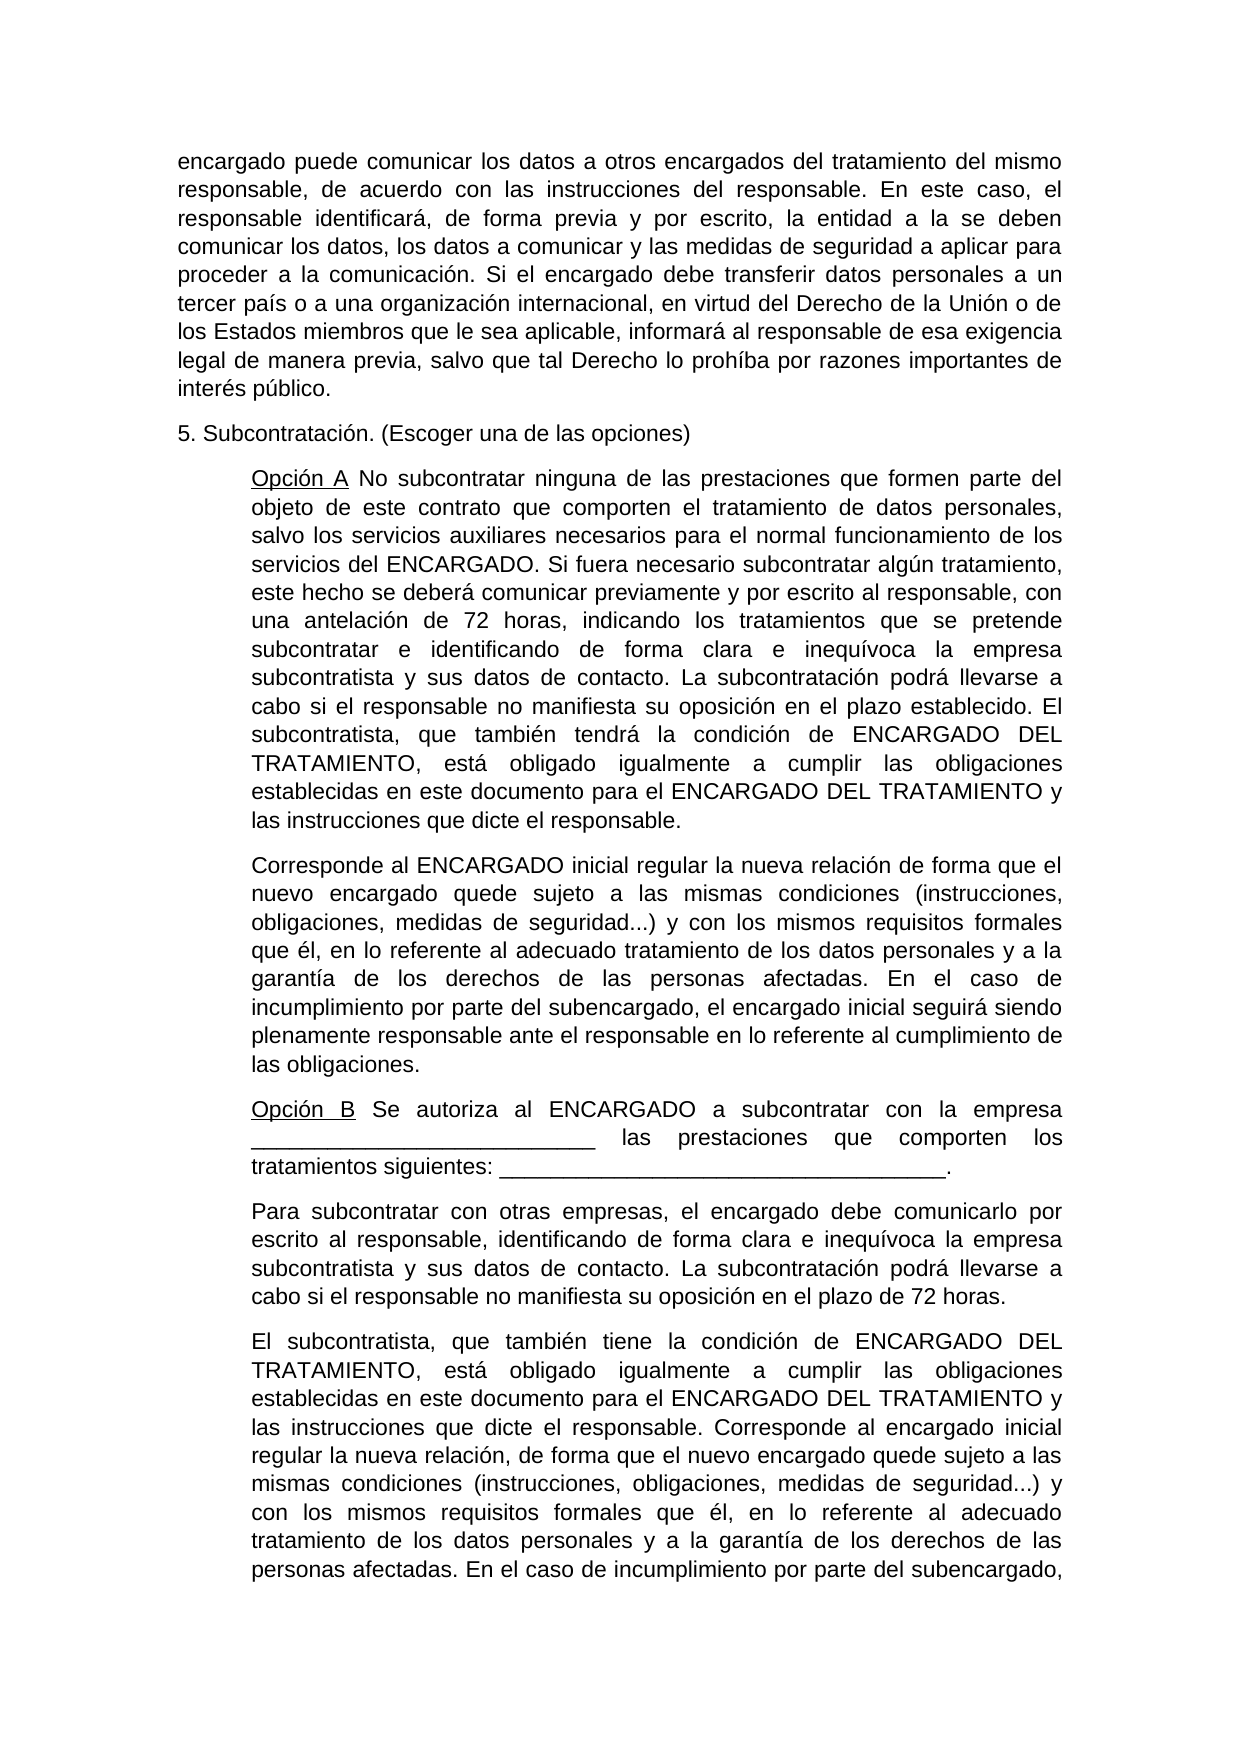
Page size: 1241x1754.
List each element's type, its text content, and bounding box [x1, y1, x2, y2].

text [251, 1328, 1063, 1582]
text Corresponde al ENCARGADO inicial regular la nueva relación de forma que el nuevo encargado quede sujeto a las mismas condiciones (instrucciones, obligaciones, medidas de seguridad...) y con los mismos requisitos formales que él, en lo referente al adecuado tratamiento de los datos personales y a la garantía de los derechos de las personas afectadas. En el caso de incumplimiento por parte del subencargado, el encargado inicial seguirá siendo plenamente responsable ante el responsable en lo referente al cumplimiento de las obligaciones. [251, 852, 1063, 1077]
text Opción A No subcontratar ninguna de las prestaciones que formen parte del objeto de este contrato que comporten el tratamiento de datos personales, salvo los servicios auxiliares necesarios para el normal funcionamiento de los servicios del ENCARGADO. Si fuera necesario subcontratar algún tratamiento, este hecho se deberá comunicar previamente y por escrito al responsable, con una antelación de 72 horas, indicando los tratamientos que se pretende subcontratar e identificando de forma clara e inequívoca la empresa subcontratista y sus datos de contacto. La subcontratación podrá llevarse a cabo si el responsable no manifiesta su oposición en el plazo establecido. El subcontratista, que también tendrá la condición de ENCARGADO DEL TRATAMIENTO, está obligado igualmente a cumplir las obligaciones establecidas en este documento para el ENCARGADO DEL TRATAMIENTO y las instrucciones que dicte el responsable. [251, 465, 1063, 833]
text Para subcontratar con otras empresas, el encargado debe comunicarlo por escrito al responsable, identificando de forma clara e inequívoca la empresa subcontratista y sus datos de contacto. La subcontratación podrá llevarse a cabo si el responsable no manifiesta su oposición en el plazo de 72 horas. [251, 1198, 1063, 1309]
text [177, 148, 1063, 401]
text 5. Subcontratación. (Escoger una de las opciones) [177, 420, 1063, 447]
text Opción B Se autoriza al ENCARGADO a subcontratar con la empresa ___________________________ las prestaciones que comporten los tratamientos siguientes: ___________________________________. [251, 1096, 1063, 1179]
